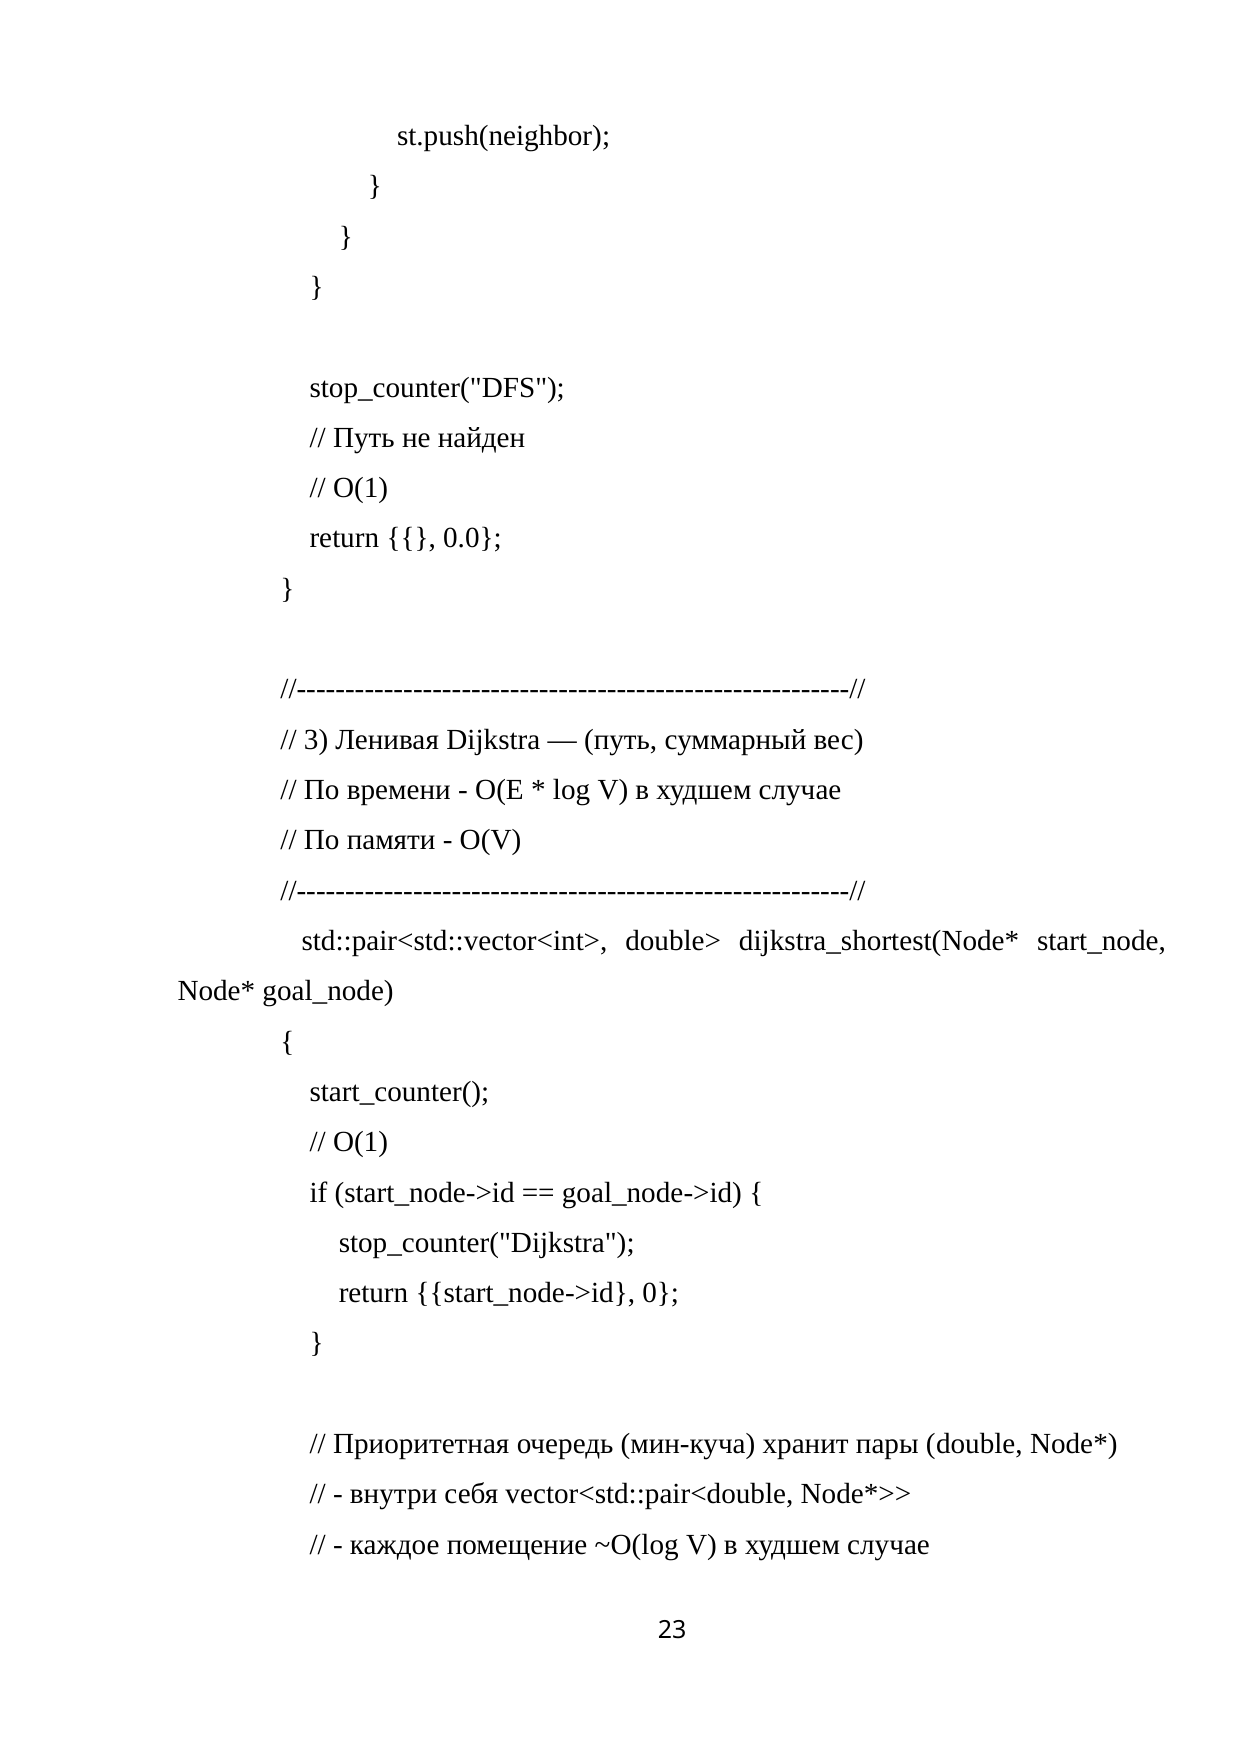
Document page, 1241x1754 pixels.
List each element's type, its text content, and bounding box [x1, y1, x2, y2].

text //---------------------------------------------------------// [177, 672, 1167, 705]
text // - внутри себя vector<std::pair<double, Node*>> [177, 1477, 1167, 1510]
text //---------------------------------------------------------// [177, 873, 1167, 906]
text } [177, 168, 1167, 202]
text } [177, 269, 1167, 303]
text st.push(neighbor); [177, 118, 1167, 152]
text // - каждое помещение ~O(log V) в худшем случае [177, 1527, 1167, 1560]
text // 3) Ленивая Dijkstra — (путь, суммарный вес) [177, 722, 1167, 755]
text } [177, 1326, 1167, 1359]
text // По памяти - O(V) [177, 822, 1167, 856]
text return {{start_node->id}, 0}; [177, 1275, 1167, 1309]
text // O(1) [177, 470, 1167, 504]
text stop_counter("DFS"); [177, 370, 1167, 403]
text // Приоритетная очередь (мин-куча) хранит пары (double, Node*) [177, 1426, 1167, 1460]
text { [177, 1024, 1167, 1057]
text // Путь не найден [177, 420, 1167, 453]
text stop_counter("Dijkstra"); [177, 1225, 1167, 1258]
text start_counter(); [177, 1074, 1167, 1108]
text } [177, 571, 1167, 604]
text // По времени - O(E * log V) в худшем случае [177, 772, 1167, 806]
text std::pair<std::vector<int>, double> dijkstra_shortest(Node* start_node, Node* goal_node) [177, 923, 1167, 1007]
text return {{}, 0.0}; [177, 521, 1167, 554]
text // O(1) [177, 1124, 1167, 1158]
text } [177, 219, 1167, 252]
text if (start_node->id == goal_node->id) { [177, 1175, 1167, 1208]
